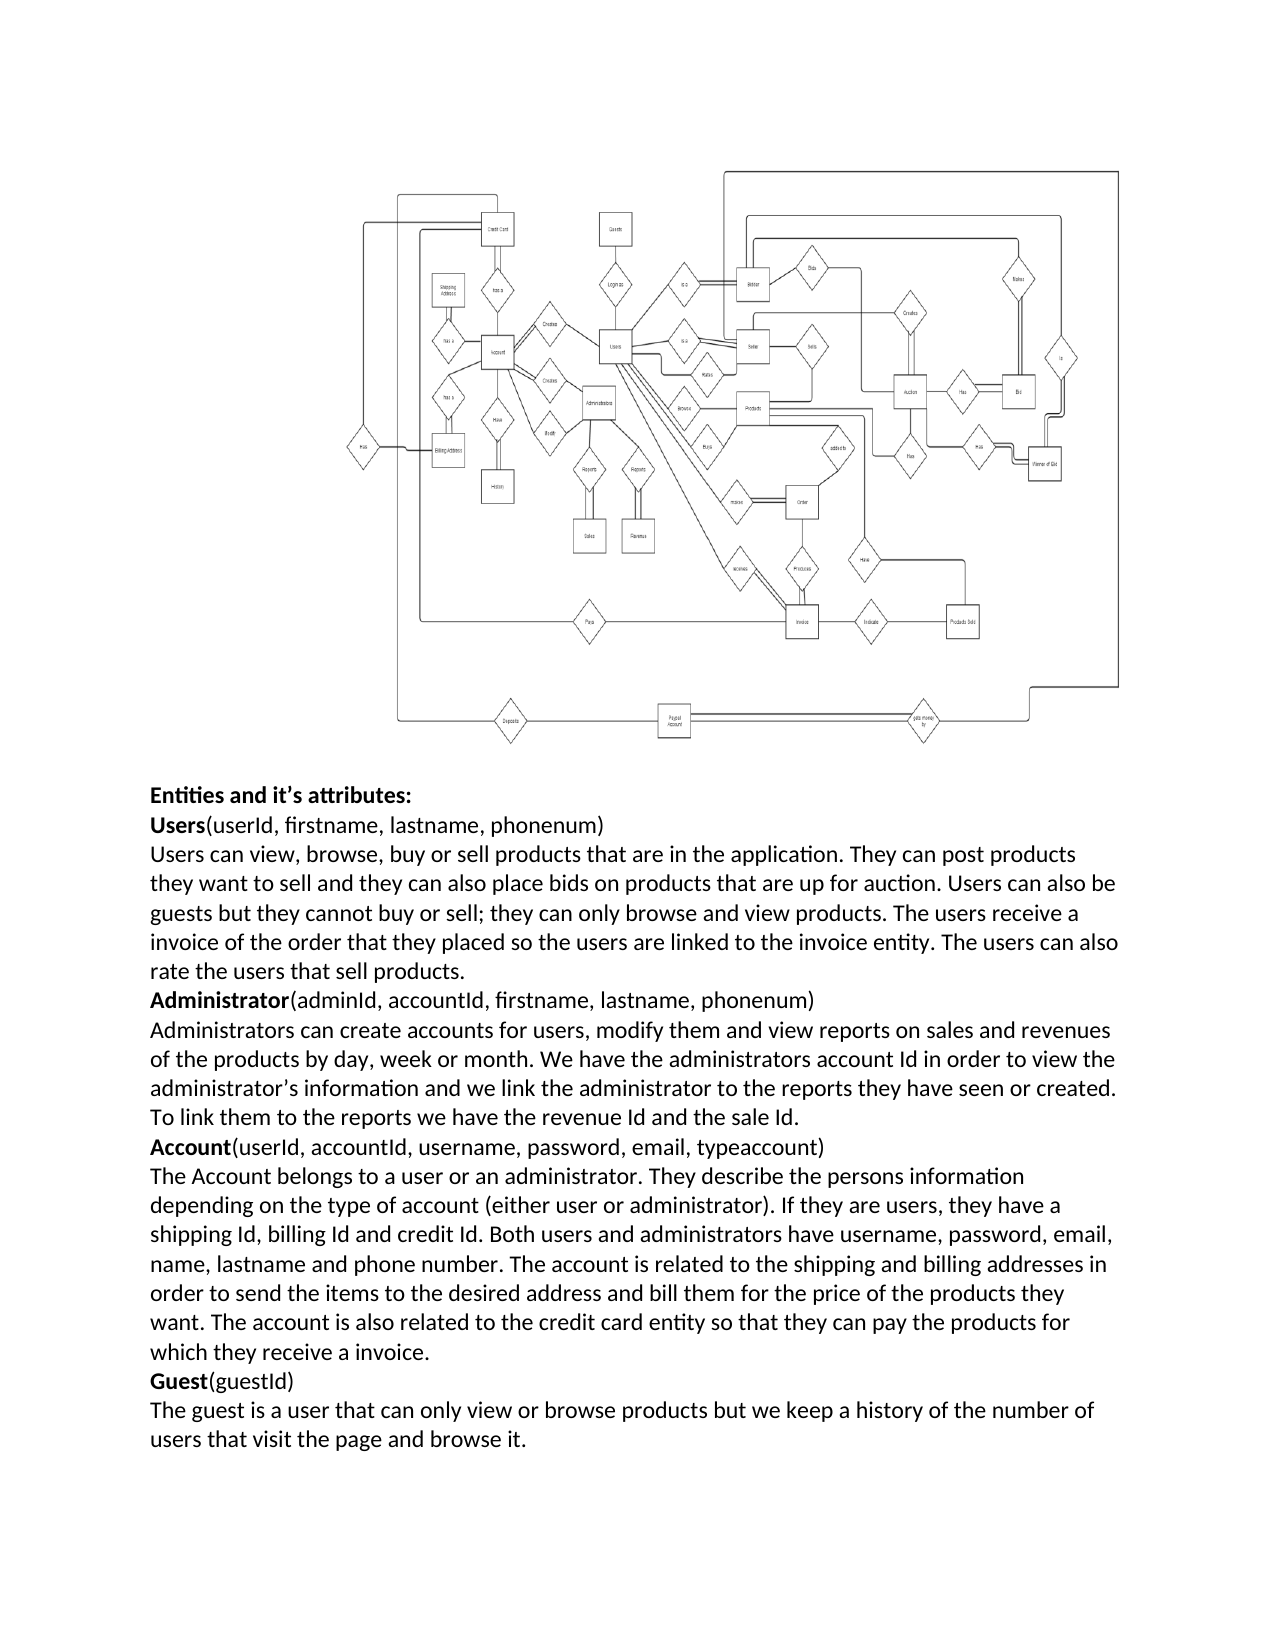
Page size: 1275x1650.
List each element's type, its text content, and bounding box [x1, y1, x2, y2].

text Entities and it’s attributes: [150, 781, 1125, 810]
text Guest(guestId) [150, 1366, 1125, 1395]
text Administrators can create accounts for users, modify them and view reports on sales and revenues of the products by day, week or month. We have the administrators account Id in order to view the administrator’s information and we link the administrator to the reports they have seen or created. To link them to the reports we have the revenue Id and the sale Id. [150, 1015, 1125, 1132]
text Administrator(adminId, accountId, firstname, lastname, phonenum) [150, 985, 1125, 1015]
text Users(userId, firstname, lastname, phonenum) [150, 810, 1125, 839]
text The guest is a user that can only view or browse products but we keep a history of the number of users that visit the page and browse it. [150, 1395, 1125, 1454]
text The Account belongs to a user or an administrator. They describe the persons information depending on the type of account (either user or administrator). If they are users, they have a shipping Id, billing Id and credit Id. Both users and administrators have username, password, email, name, lastname and phone number. The account is related to the shipping and billing addresses in order to send the items to the desired address and bill them for the price of the products they want. The account is also related to the credit card entity so that they can pay the products for which they receive a invoice. [150, 1161, 1125, 1366]
text Users can view, browse, buy or sell products that are in the application. They can post products they want to sell and they can also place bids on products that are up for auction. Users can also be guests but they cannot buy or sell; they can only browse and view products. The users receive a invoice of the order that they placed so the users are linked to the invoice entity. The users can also rate the users that sell products. [150, 839, 1125, 985]
text Account(userId, accountId, username, password, email, typeaccount) [150, 1132, 1125, 1161]
